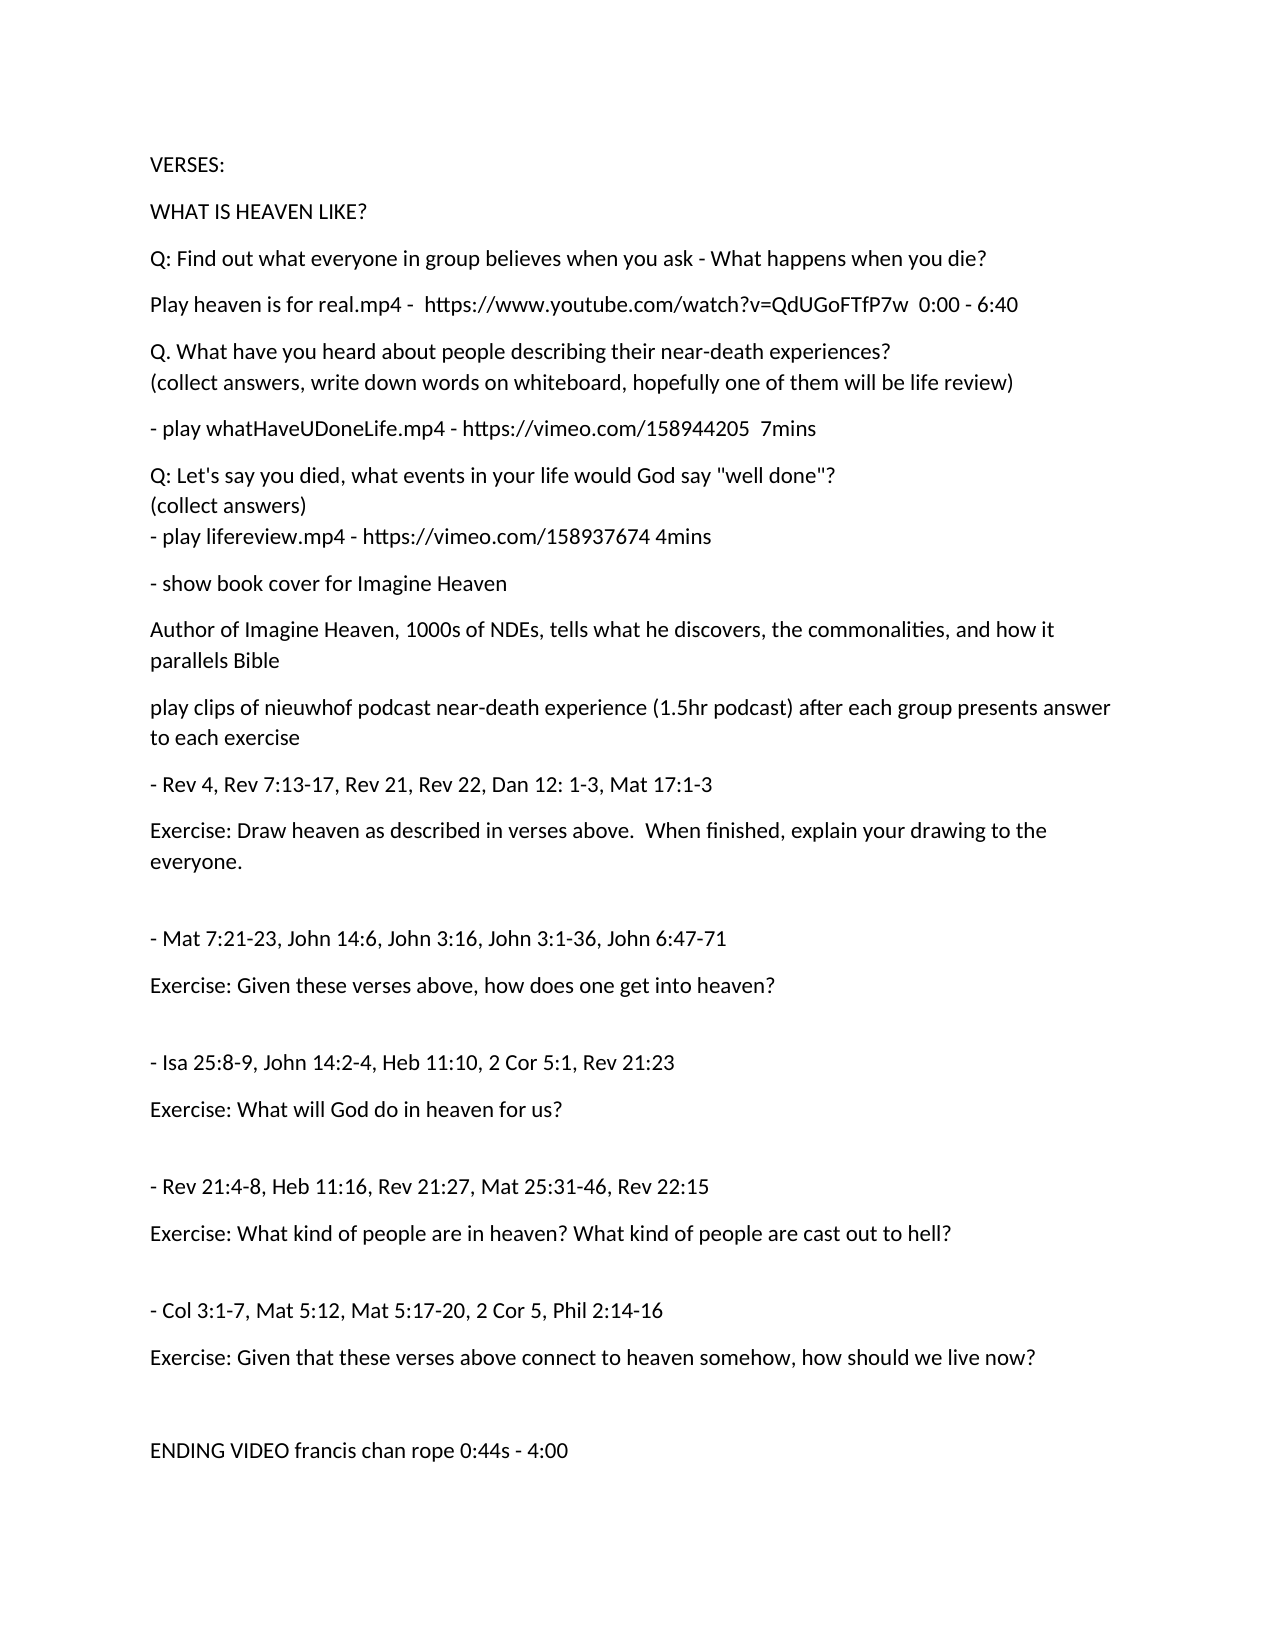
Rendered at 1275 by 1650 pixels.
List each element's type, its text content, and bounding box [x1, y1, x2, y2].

text Q: Let's say you died, what events in your life would God say "well done"? (collect answers) - play lifereview.mp4 - https://vimeo.com/158937674 4mins [150, 461, 1125, 550]
text ENDING VIDEO francis chan rope 0:44s - 4:00 [150, 1436, 1125, 1464]
text - Col 3:1-7, Mat 5:12, Mat 5:17-20, 2 Cor 5, Phil 2:14-16 [150, 1266, 1125, 1324]
text Q: Find out what everyone in group believes when you ask - What happens when you die? [150, 244, 1125, 272]
text - Rev 4, Rev 7:13-17, Rev 21, Rev 22, Dan 12: 1-3, Mat 17:1-3 [150, 770, 1125, 798]
text Q. What have you heard about people describing their near-death experiences? (collect answers, write down words on whiteboard, hopefully one of them will be life review) [150, 337, 1125, 396]
text - Mat 7:21-23, John 14:6, John 3:16, John 3:1-36, John 6:47-71 [150, 894, 1125, 952]
text - Rev 21:4-8, Heb 11:16, Rev 21:27, Mat 25:31-46, Rev 22:15 [150, 1142, 1125, 1200]
text Exercise: Given that these verses above connect to heaven somehow, how should we live now? [150, 1343, 1125, 1371]
text - play whatHaveUDoneLife.mp4 - https://vimeo.com/158944205 7mins [150, 414, 1125, 443]
text Play heaven is for real.mp4 - https://www.youtube.com/watch?v=QdUGoFTfP7w 0:00 - 6:40 [150, 291, 1125, 319]
text VERSES: [150, 150, 1125, 178]
text Author of Imagine Heaven, 1000s of NDEs, tells what he discovers, the commonalities, and how it parallels Bible [150, 616, 1125, 674]
text Exercise: What will God do in heaven for us? [150, 1095, 1125, 1123]
text WHAT IS HEAVEN LIKE? [150, 197, 1125, 225]
text Exercise: Draw heaven as described in verses above. When finished, explain your drawing to the everyone. [150, 817, 1125, 875]
text - Isa 25:8-9, John 14:2-4, Heb 11:10, 2 Cor 5:1, Rev 21:23 [150, 1048, 1125, 1076]
text Exercise: What kind of people are in heaven? What kind of people are cast out to hell? [150, 1219, 1125, 1247]
text play clips of nieuwhof podcast near-death experience (1.5hr podcast) after each group presents answer to each exercise [150, 693, 1125, 751]
text Exercise: Given these verses above, how does one get into heaven? [150, 971, 1125, 1029]
text - show book cover for Imagine Heaven [150, 569, 1125, 597]
